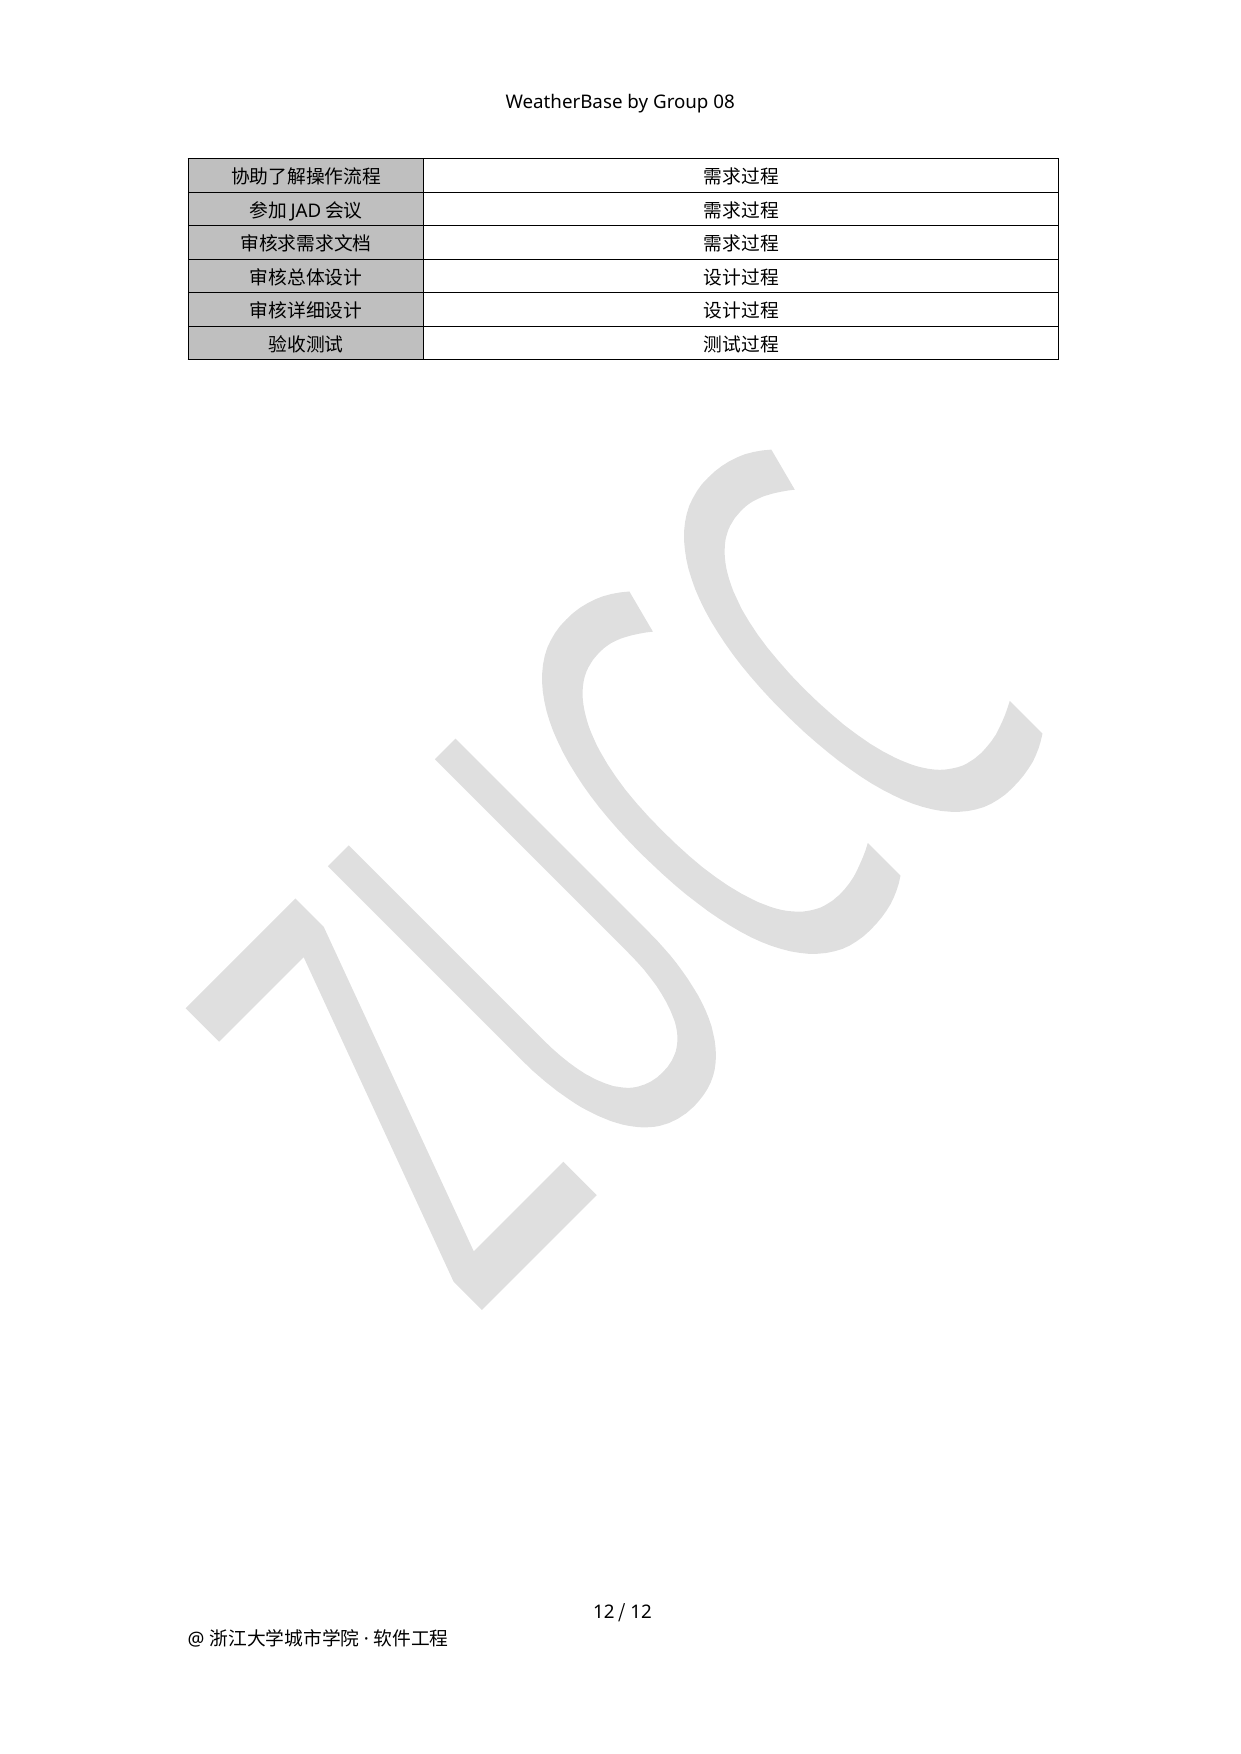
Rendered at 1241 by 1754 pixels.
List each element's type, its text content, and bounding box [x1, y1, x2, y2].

table_cell 需求过程 [424, 193, 1058, 225]
table_cell 协助了解操作流程 [189, 159, 423, 192]
table_cell 测试过程 [424, 327, 1058, 359]
table_cell 参加JAD会议 [189, 193, 423, 225]
table_cell 审核详细设计 [189, 293, 423, 326]
table_cell 验收测试 [189, 327, 423, 359]
table_cell 设计过程 [424, 293, 1058, 326]
table_cell 审核总体设计 [189, 260, 423, 292]
table_cell 需求过程 [424, 226, 1058, 259]
table_cell 审核求需求文档 [189, 226, 423, 259]
table_cell 设计过程 [424, 260, 1058, 292]
table_cell 需求过程 [424, 159, 1058, 192]
